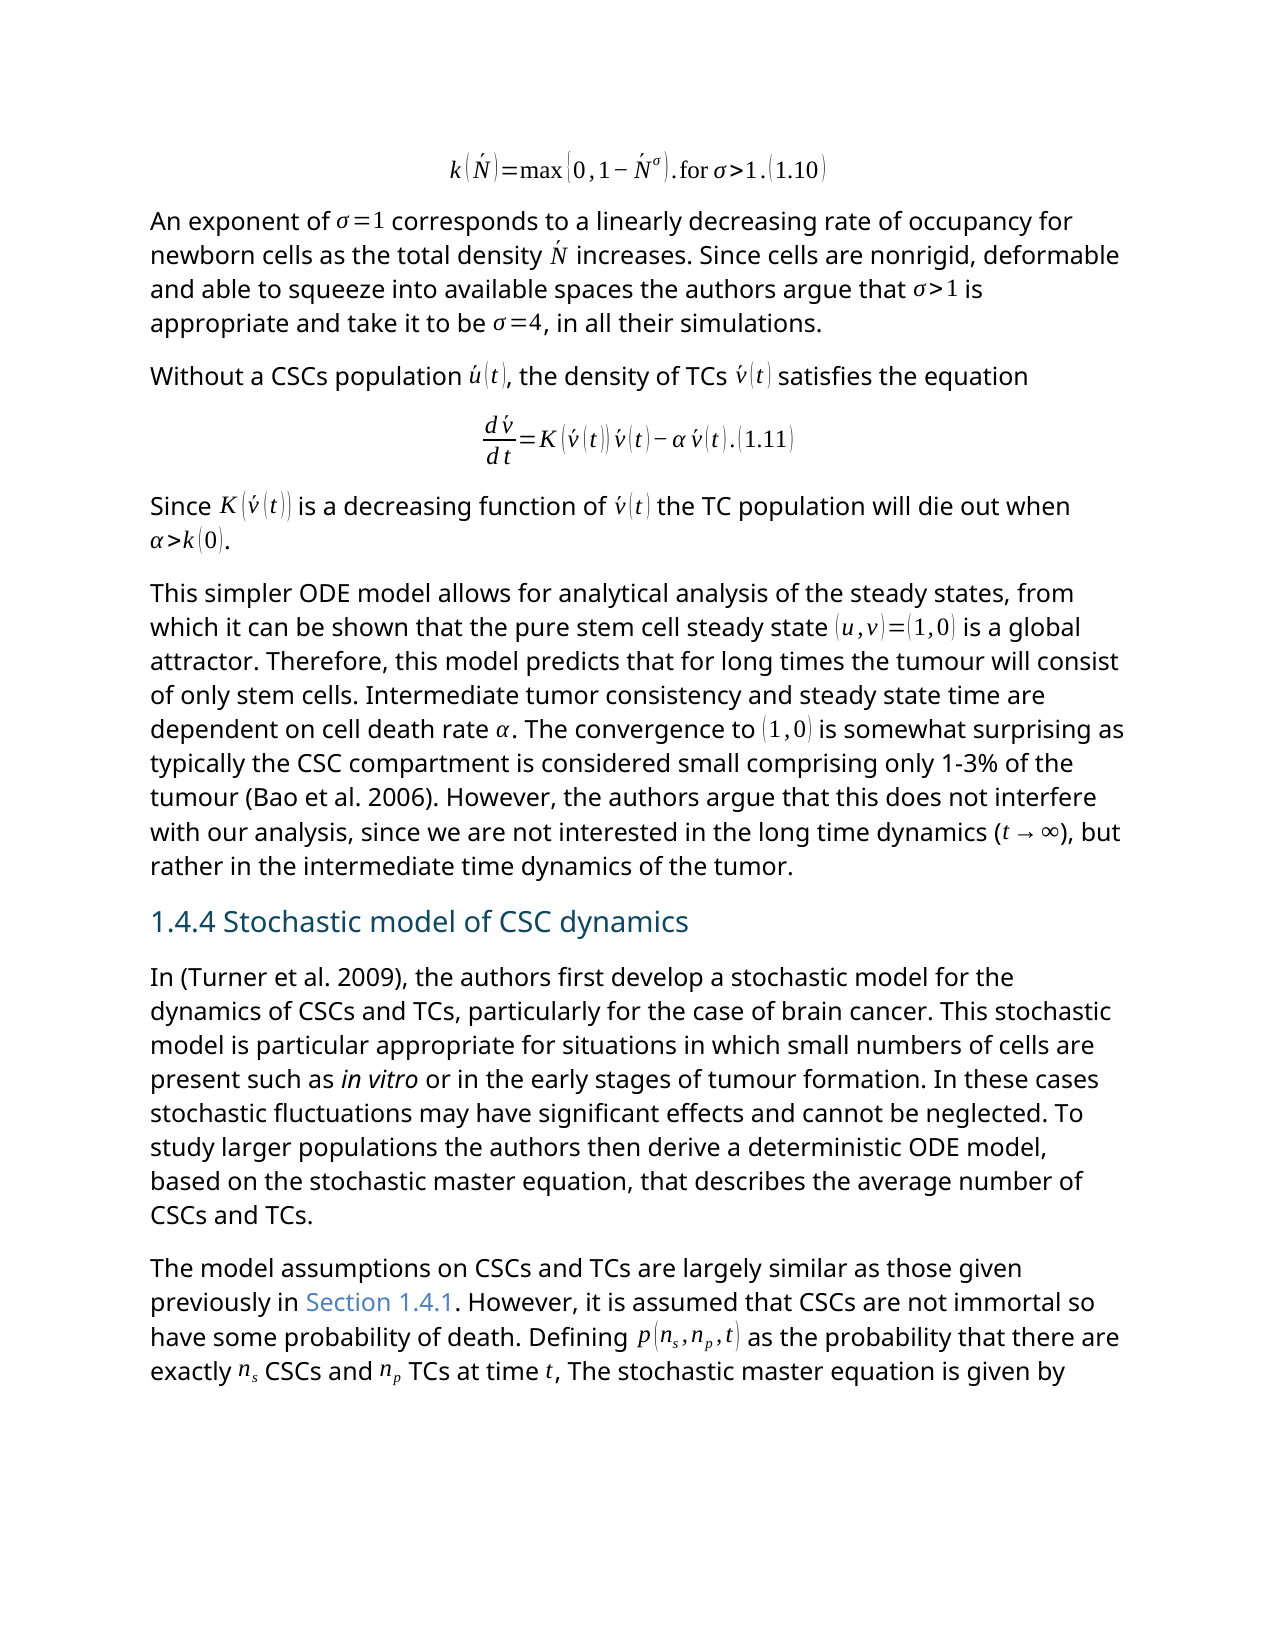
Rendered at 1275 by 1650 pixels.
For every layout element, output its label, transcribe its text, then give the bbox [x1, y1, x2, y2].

text An exponent of corresponds to a linearly decreasing rate of occupancy for newborn cells as the total density increases. Since cells are nonrigid, deformable and able to squeeze into available spaces the authors argue that is appropriate and take it to be , in all their simulations. [150, 203, 1125, 339]
text Since is a decreasing function of the TC population will die out when . [150, 489, 1125, 557]
text This simpler ODE model allows for analytical analysis of the steady states, from which it can be shown that the pure stem cell steady state is a global attractor. Therefore, this model predicts that for long times the tumour will consist of only stem cells. Intermediate tumor consistency and steady state time are dependent on cell death rate . The convergence to is somewhat surprising as typically the CSC compartment is considered small comprising only 1-3% of the tumour (Bao et al. 2006). However, the authors argue that this does not interfere with our analysis, since we are not interested in the long time dynamics (), but rather in the intermediate time dynamics of the tumor. [150, 576, 1125, 882]
subtitle 1.4.4 Stochastic model of CSC dynamics [150, 901, 1125, 941]
text Without a CSCs population , the density of TCs satisfies the equation [150, 358, 1125, 392]
